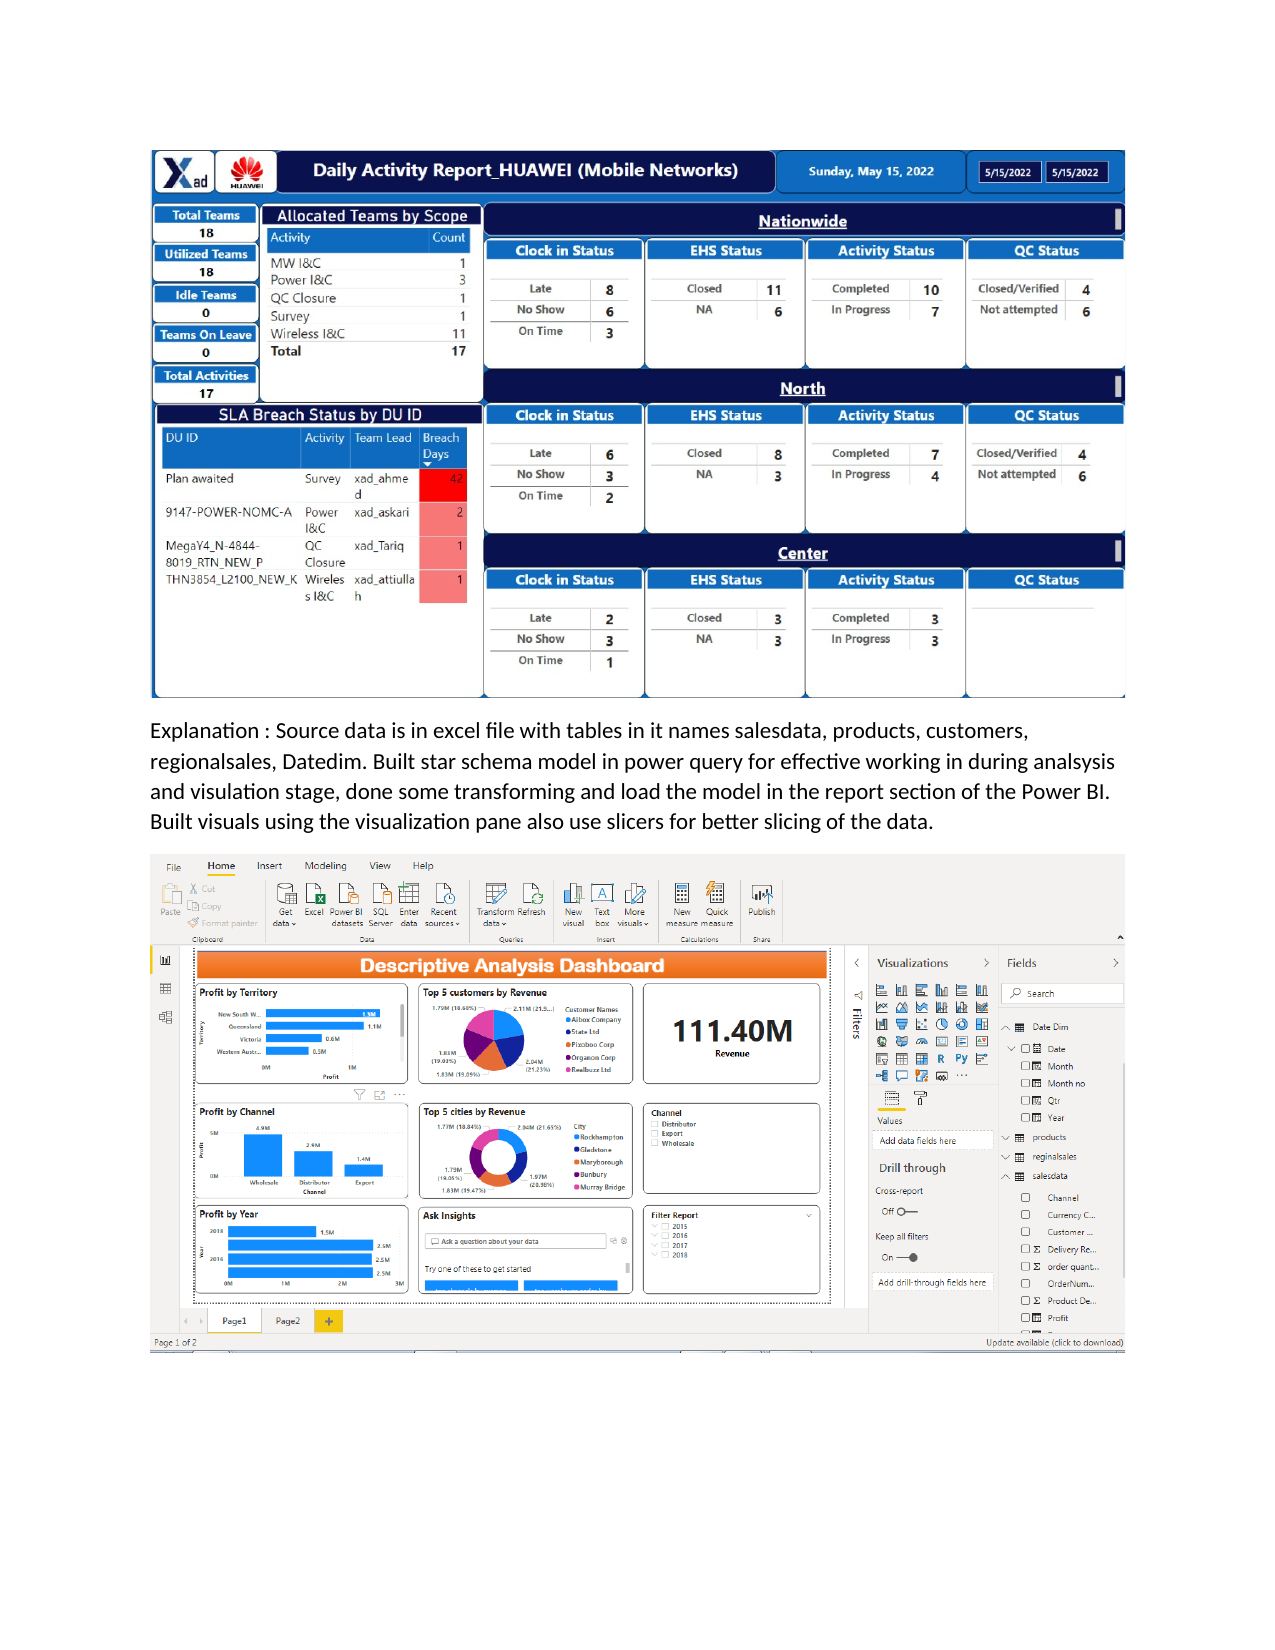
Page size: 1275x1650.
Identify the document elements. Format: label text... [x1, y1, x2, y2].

picture [150, 854, 1125, 1353]
picture [150, 150, 1125, 698]
text Explanation : Source data is in excel file with tables in it names salesdata, products, customers, regionalsales, Datedim. Built star schema model in power query for effective working in during analsysis and visulation stage, done some transforming and load the model in the report section of the Power BI. Built visuals using the visualization pane also use slicers for better slicing of the data. [150, 717, 1125, 835]
